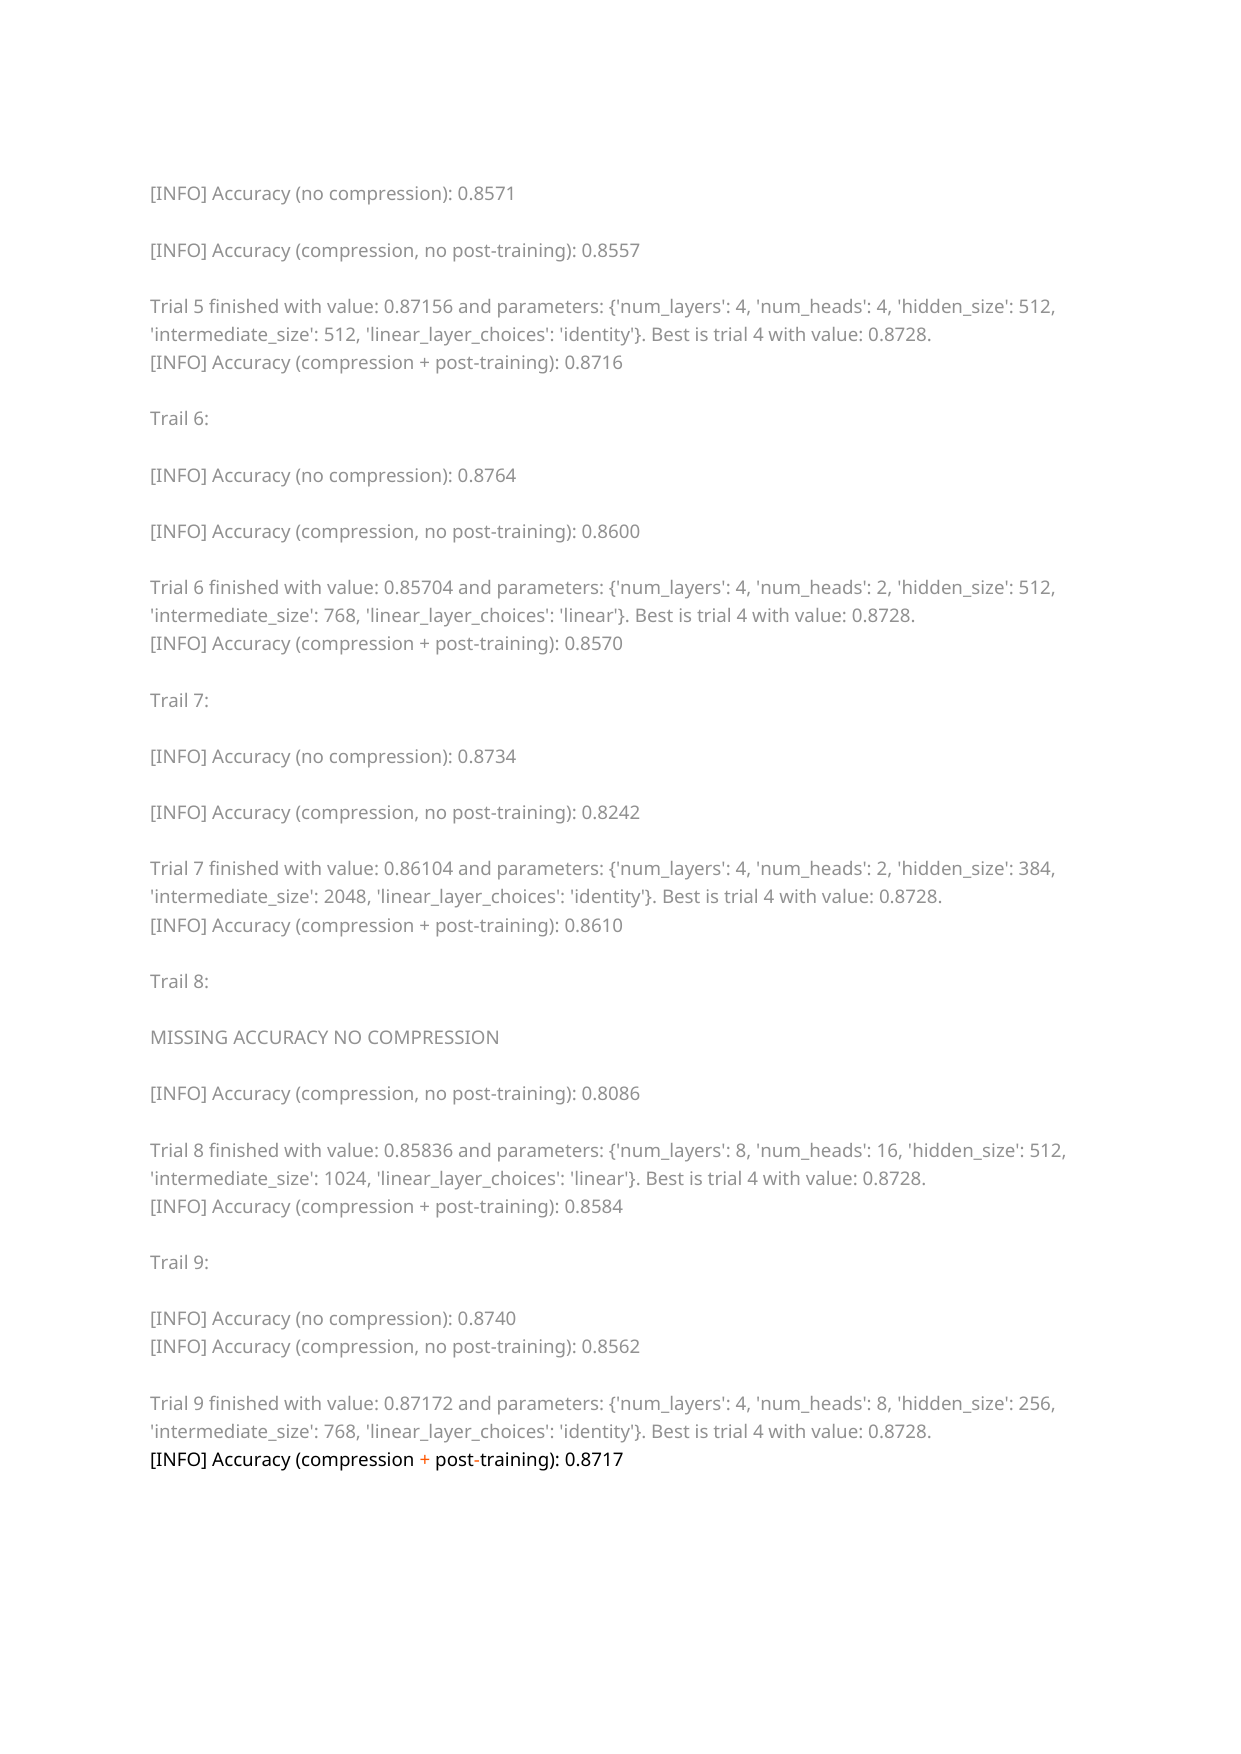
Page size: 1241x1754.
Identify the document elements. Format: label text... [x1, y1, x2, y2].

text [INFO] Accuracy (compression, no post-training): 0.8600 [150, 516, 1090, 544]
text Trial 9 finished with value: 0.87172 and parameters: {'num_layers': 4, 'num_heads': 8, 'hidden_size': 256, 'intermediate_size': 768, 'linear_layer_choices': 'identity'}. Best is trial 4 with value: 0.8728. [150, 1387, 1090, 1444]
text Trail 7: [150, 684, 1090, 712]
text [INFO] Accuracy (no compression): 0.8764 [150, 459, 1090, 487]
text Trail 9: [150, 1247, 1090, 1275]
text [INFO] Accuracy (compression, no post-training): 0.8242 [150, 797, 1090, 825]
text [INFO] Accuracy (compression + post-training): 0.8716 [150, 347, 1090, 375]
text [INFO] Accuracy (compression, no post-training): 0.8557 [150, 234, 1090, 262]
text [INFO] Accuracy (compression, no post-training): 0.8562 [150, 1331, 1090, 1359]
text [INFO] Accuracy (compression + post-training): 0.8610 [150, 909, 1090, 937]
text [INFO] Accuracy (no compression): 0.8734 [150, 741, 1090, 769]
text Trial 8 finished with value: 0.85836 and parameters: {'num_layers': 8, 'num_heads': 16, 'hidden_size': 512, 'intermediate_size': 1024, 'linear_layer_choices': 'linear'}. Best is trial 4 with value: 0.8728. [150, 1134, 1090, 1191]
text Trial 6 finished with value: 0.85704 and parameters: {'num_layers': 4, 'num_heads': 2, 'hidden_size': 512, 'intermediate_size': 768, 'linear_layer_choices': 'linear'}. Best is trial 4 with value: 0.8728. [150, 572, 1090, 628]
text [INFO] Accuracy (compression + post-training): 0.8717 [150, 1444, 1090, 1472]
text Trail 8: [150, 966, 1090, 994]
text [INFO] Accuracy (no compression): 0.8740 [150, 1303, 1090, 1331]
text Trail 6: [150, 403, 1090, 431]
text [INFO] Accuracy (compression + post-training): 0.8584 [150, 1191, 1090, 1219]
text [INFO] Accuracy (compression + post-training): 0.8570 [150, 628, 1090, 656]
text Trial 7 finished with value: 0.86104 and parameters: {'num_layers': 4, 'num_heads': 2, 'hidden_size': 384, 'intermediate_size': 2048, 'linear_layer_choices': 'identity'}. Best is trial 4 with value: 0.8728. [150, 853, 1090, 909]
text Trial 5 finished with value: 0.87156 and parameters: {'num_layers': 4, 'num_heads': 4, 'hidden_size': 512, 'intermediate_size': 512, 'linear_layer_choices': 'identity'}. Best is trial 4 with value: 0.8728. [150, 291, 1090, 347]
text [INFO] Accuracy (no compression): 0.8571 [150, 178, 1090, 206]
text MISSING ACCURACY NO COMPRESSION [150, 1022, 1090, 1050]
text [INFO] Accuracy (compression, no post-training): 0.8086 [150, 1078, 1090, 1106]
